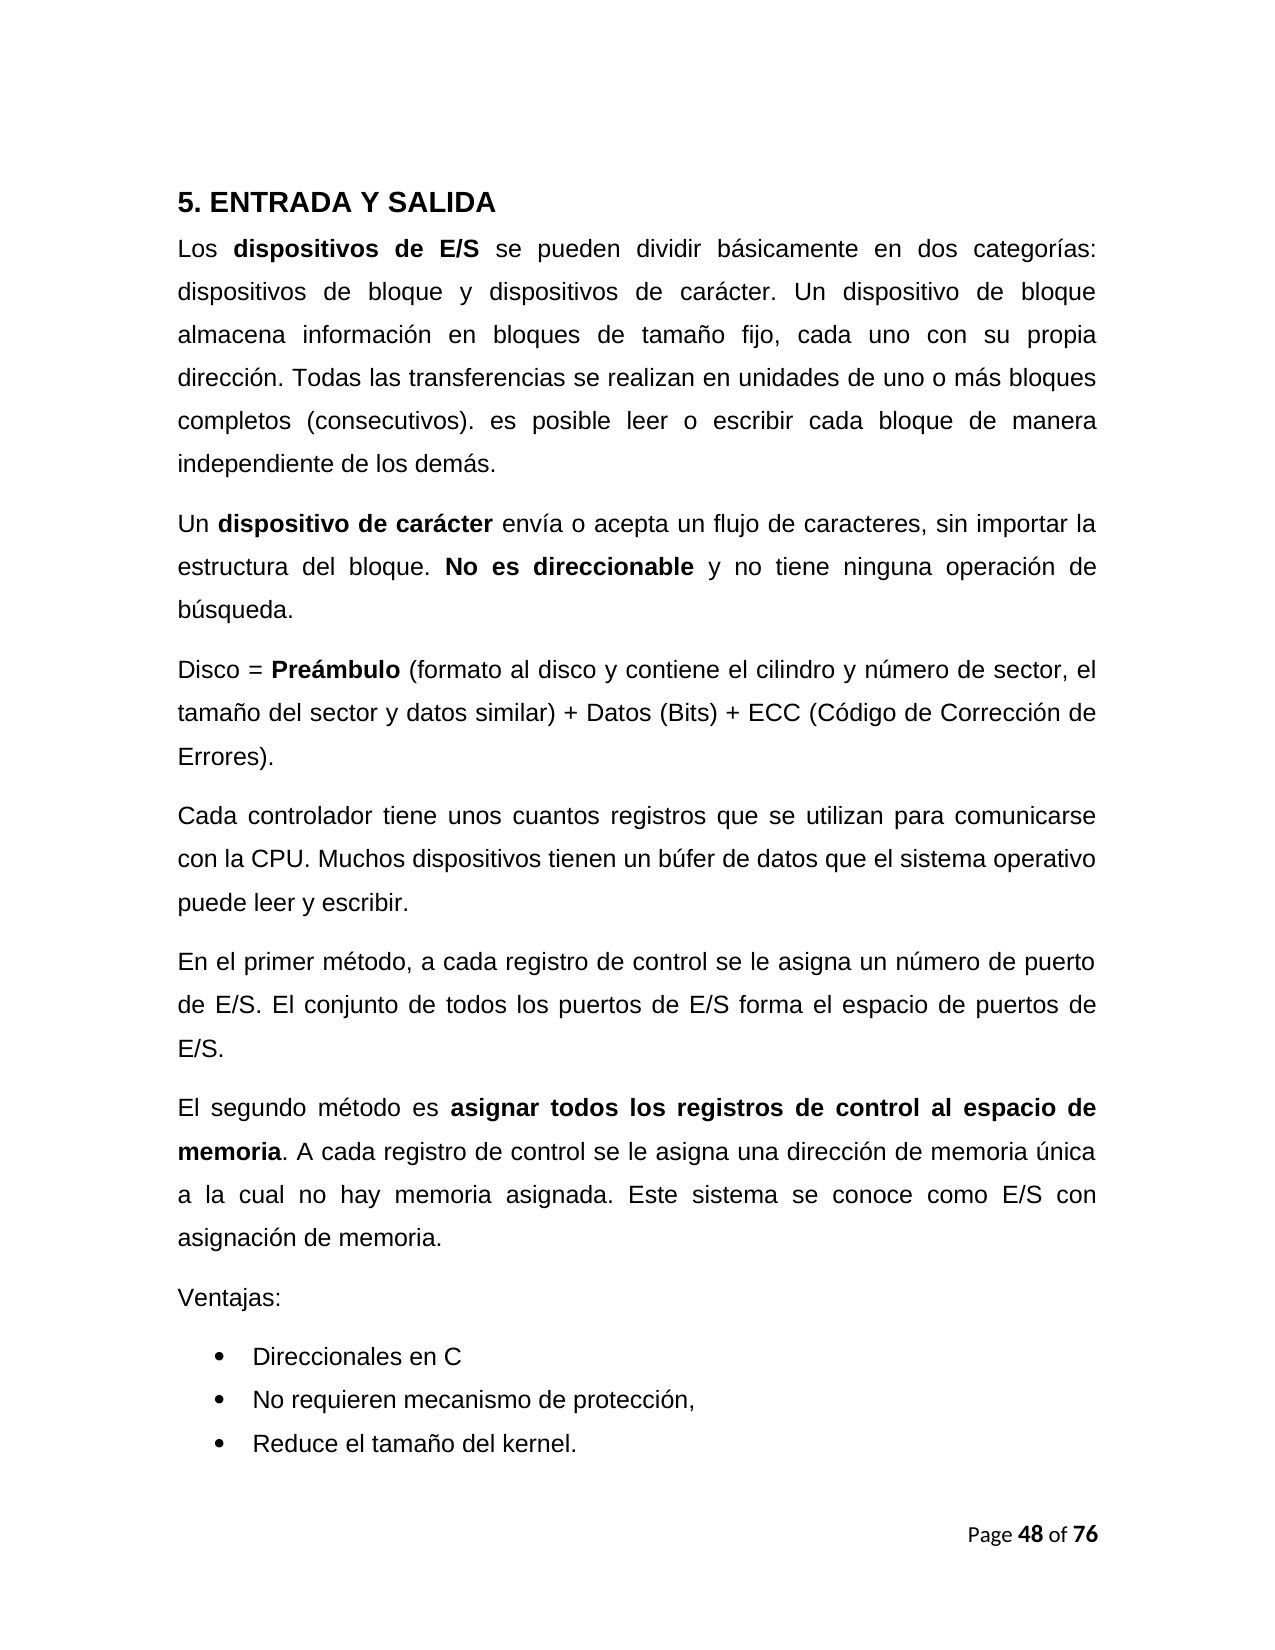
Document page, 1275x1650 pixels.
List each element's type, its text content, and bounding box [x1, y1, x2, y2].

list Reduce el tamaño del kernel. [215, 1429, 1098, 1458]
text Cada controlador tiene unos cuantos registros que se utilizan para comunicarse con la CPU. Muchos dispositivos tienen un búfer de datos que el sistema operativo puede leer y escribir. [177, 801, 1098, 916]
text En el primer método, a cada registro de control se le asigna un número de puerto de E/S. El conjunto de todos los puertos de E/S forma el espacio de puertos de E/S. [177, 947, 1098, 1062]
text Disco = Preámbulo (formato al disco y contiene el cilindro y número de sector, el tamaño del sector y datos similar) + Datos (Bits) + ECC (Código de Corrección de Errores). [177, 655, 1098, 770]
list No requieren mecanismo de protección, [215, 1386, 1098, 1414]
subtitle 5. ENTRADA Y SALIDA [177, 185, 1098, 219]
list Direccionales en C [215, 1342, 1098, 1371]
text Los dispositivos de E/S se pueden dividir básicamente en dos categorías: dispositivos de bloque y dispositivos de carácter. Un dispositivo de bloque almacena información en bloques de tamaño fijo, cada uno con su propia dirección. Todas las transferencias se realizan en unidades de uno o más bloques completos (consecutivos). es posible leer o escribir cada bloque de manera independiente de los demás. [177, 234, 1098, 478]
text El segundo método es asignar todos los registros de control al espacio de memoria. A cada registro de control se le asigna una dirección de memoria única a la cual no hay memoria asignada. Este sistema se conoce como E/S con asignación de memoria. [177, 1093, 1098, 1251]
text Un dispositivo de carácter envía o acepta un flujo de caracteres, sin importar la estructura del bloque. No es direccionable y no tiene ninguna operación de búsqueda. [177, 509, 1098, 624]
text Ventajas: [177, 1282, 1098, 1311]
